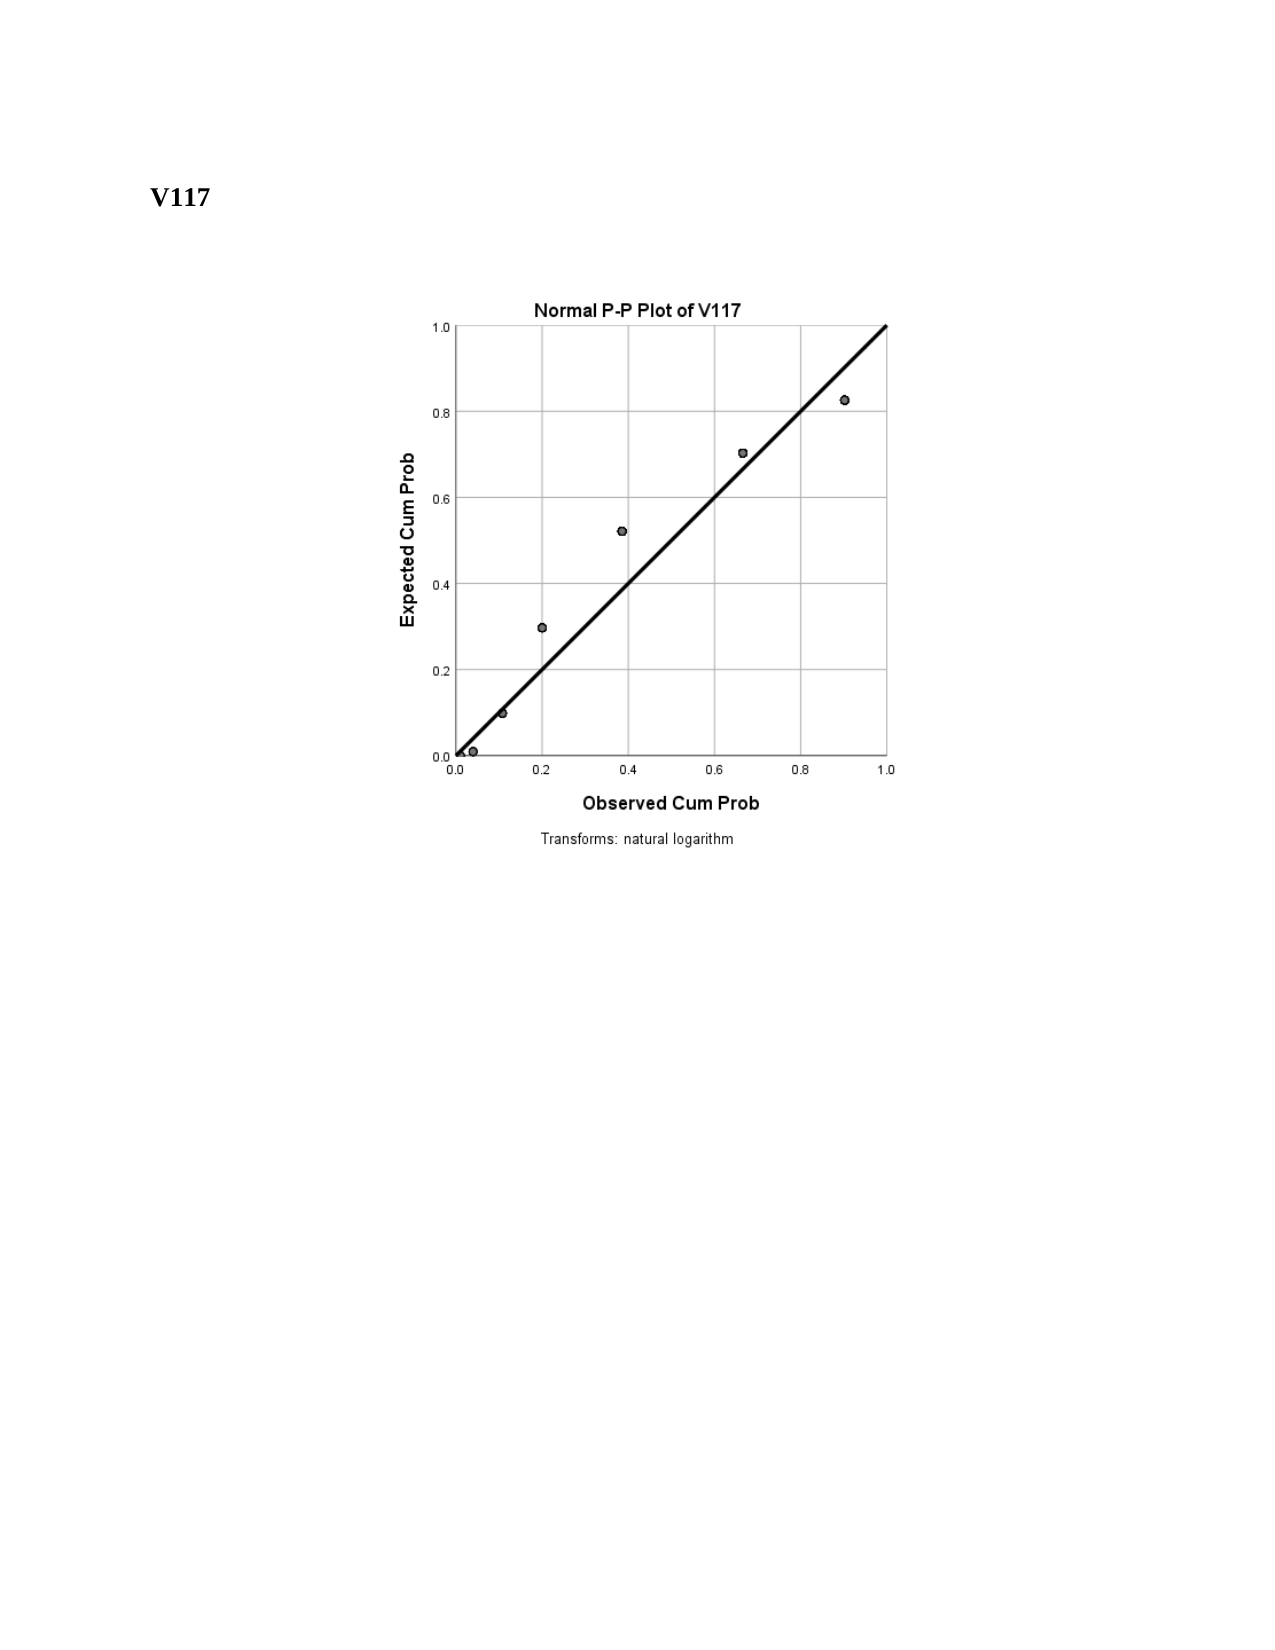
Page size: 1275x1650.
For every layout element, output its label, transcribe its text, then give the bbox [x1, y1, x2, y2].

text V117 [150, 181, 1125, 212]
picture [150, 285, 1125, 859]
